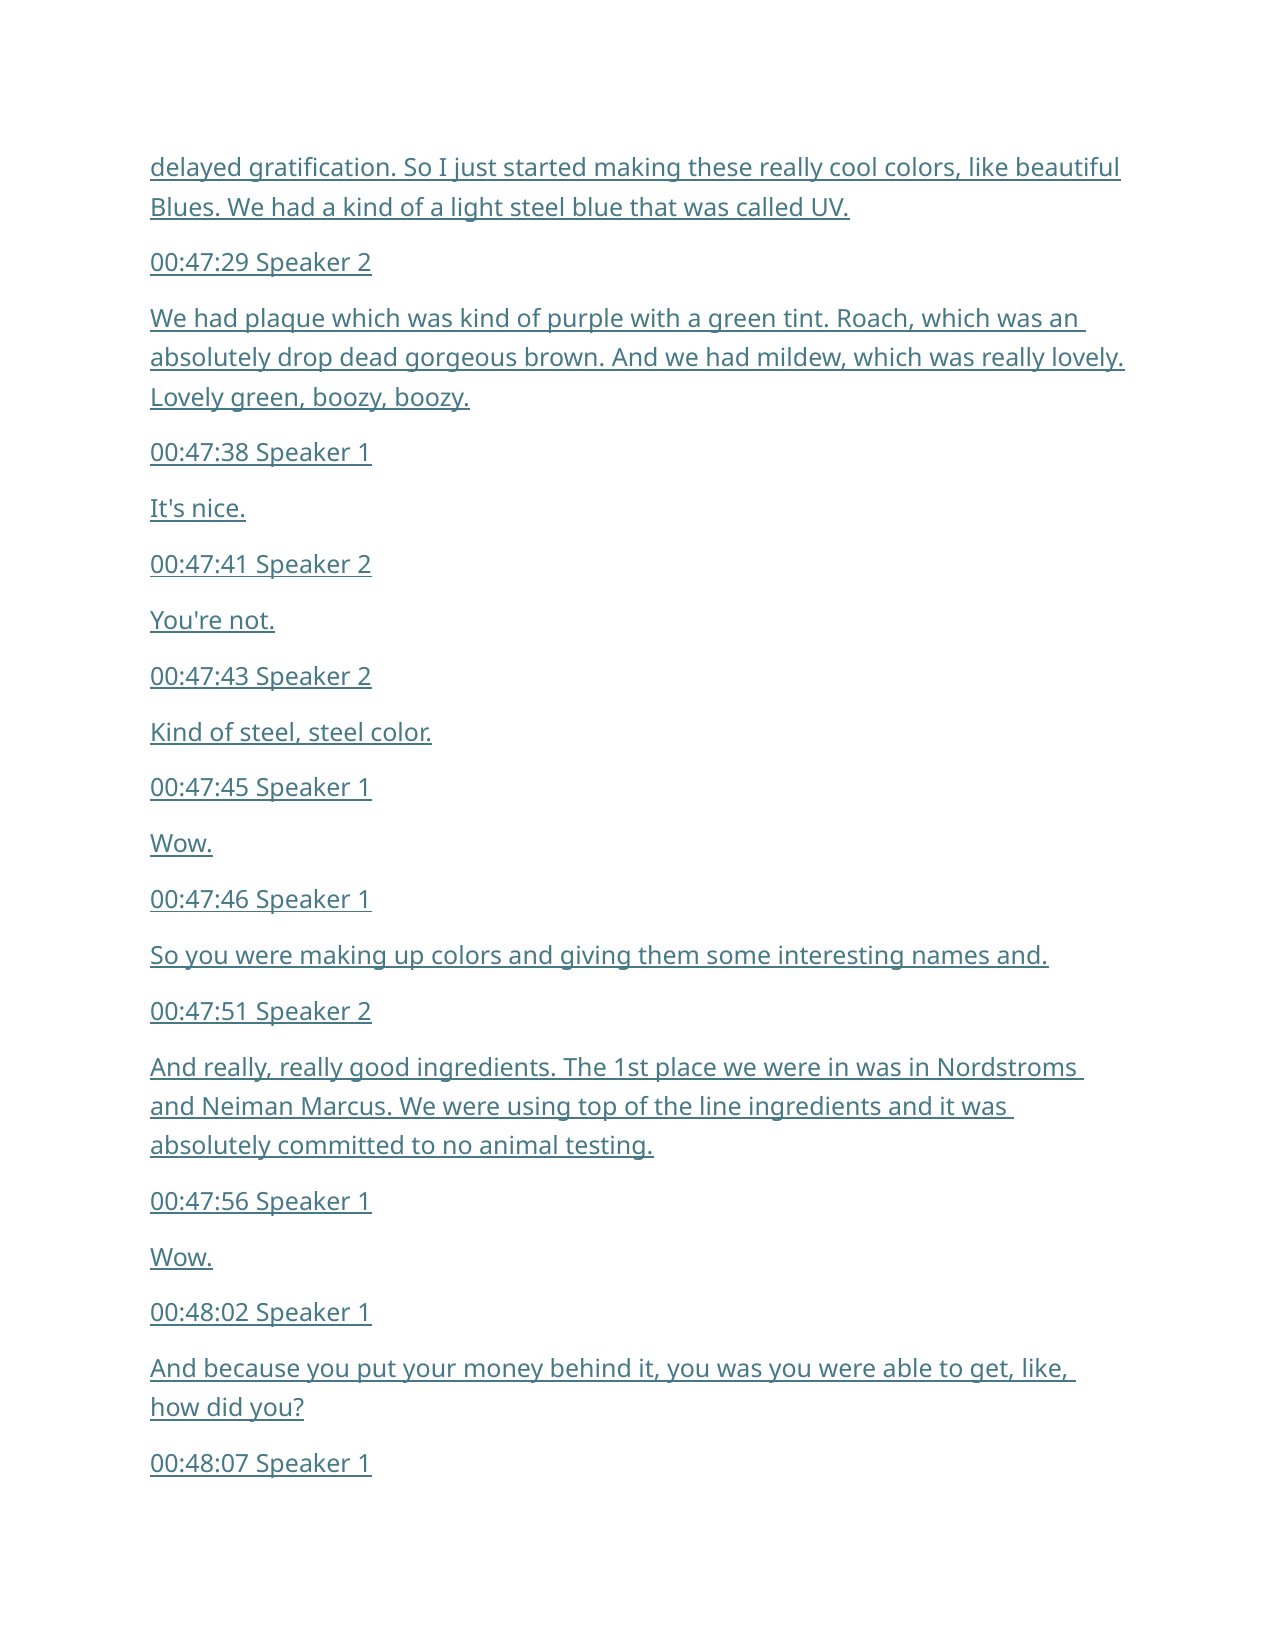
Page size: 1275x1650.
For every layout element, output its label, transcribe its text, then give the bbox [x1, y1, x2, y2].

text Kind of steel, steel color. [150, 714, 1125, 748]
text Wow. [150, 826, 1125, 860]
text Wow. [150, 1239, 1125, 1273]
text 00:48:02 Speaker 1 [150, 1295, 1125, 1329]
text And really, really good ingredients. The 1st place we were in was in Nordstroms and Neiman Marcus. We were using top of the line ingredients and it was absolutely committed to no animal testing. [150, 1049, 1125, 1162]
text It's nice. [150, 491, 1125, 525]
text And because you put your money behind it, you was you were able to get, like, how did you? [150, 1351, 1125, 1424]
text We had plaque which was kind of purple with a green tint. Roach, which was an absolutely drop dead gorgeous brown. And we had mildew, which was really lovely. Lovely green, boozy, boozy. [150, 371, 1125, 413]
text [150, 150, 1125, 223]
text So you were making up colors and giving them some interesting names and. [150, 937, 1125, 972]
text 00:47:41 Speaker 2 [150, 547, 1125, 581]
text We had plaque which was kind of purple with a green tint. Roach, which was an absolutely drop dead gorgeous brown. And we had mildew, which was really lovely. Lovely green, boozy, boozy. [150, 301, 1125, 369]
text 00:47:29 Speaker 2 [150, 245, 1125, 279]
text 00:48:07 Speaker 1 [150, 1446, 1125, 1480]
text 00:47:51 Speaker 2 [150, 993, 1125, 1027]
text 00:47:38 Speaker 1 [150, 435, 1125, 469]
text 00:47:46 Speaker 1 [150, 882, 1125, 916]
text 00:47:45 Speaker 1 [150, 770, 1125, 804]
text 00:47:43 Speaker 2 [150, 658, 1125, 692]
text You're not. [150, 602, 1125, 637]
text 00:47:56 Speaker 1 [150, 1183, 1125, 1217]
